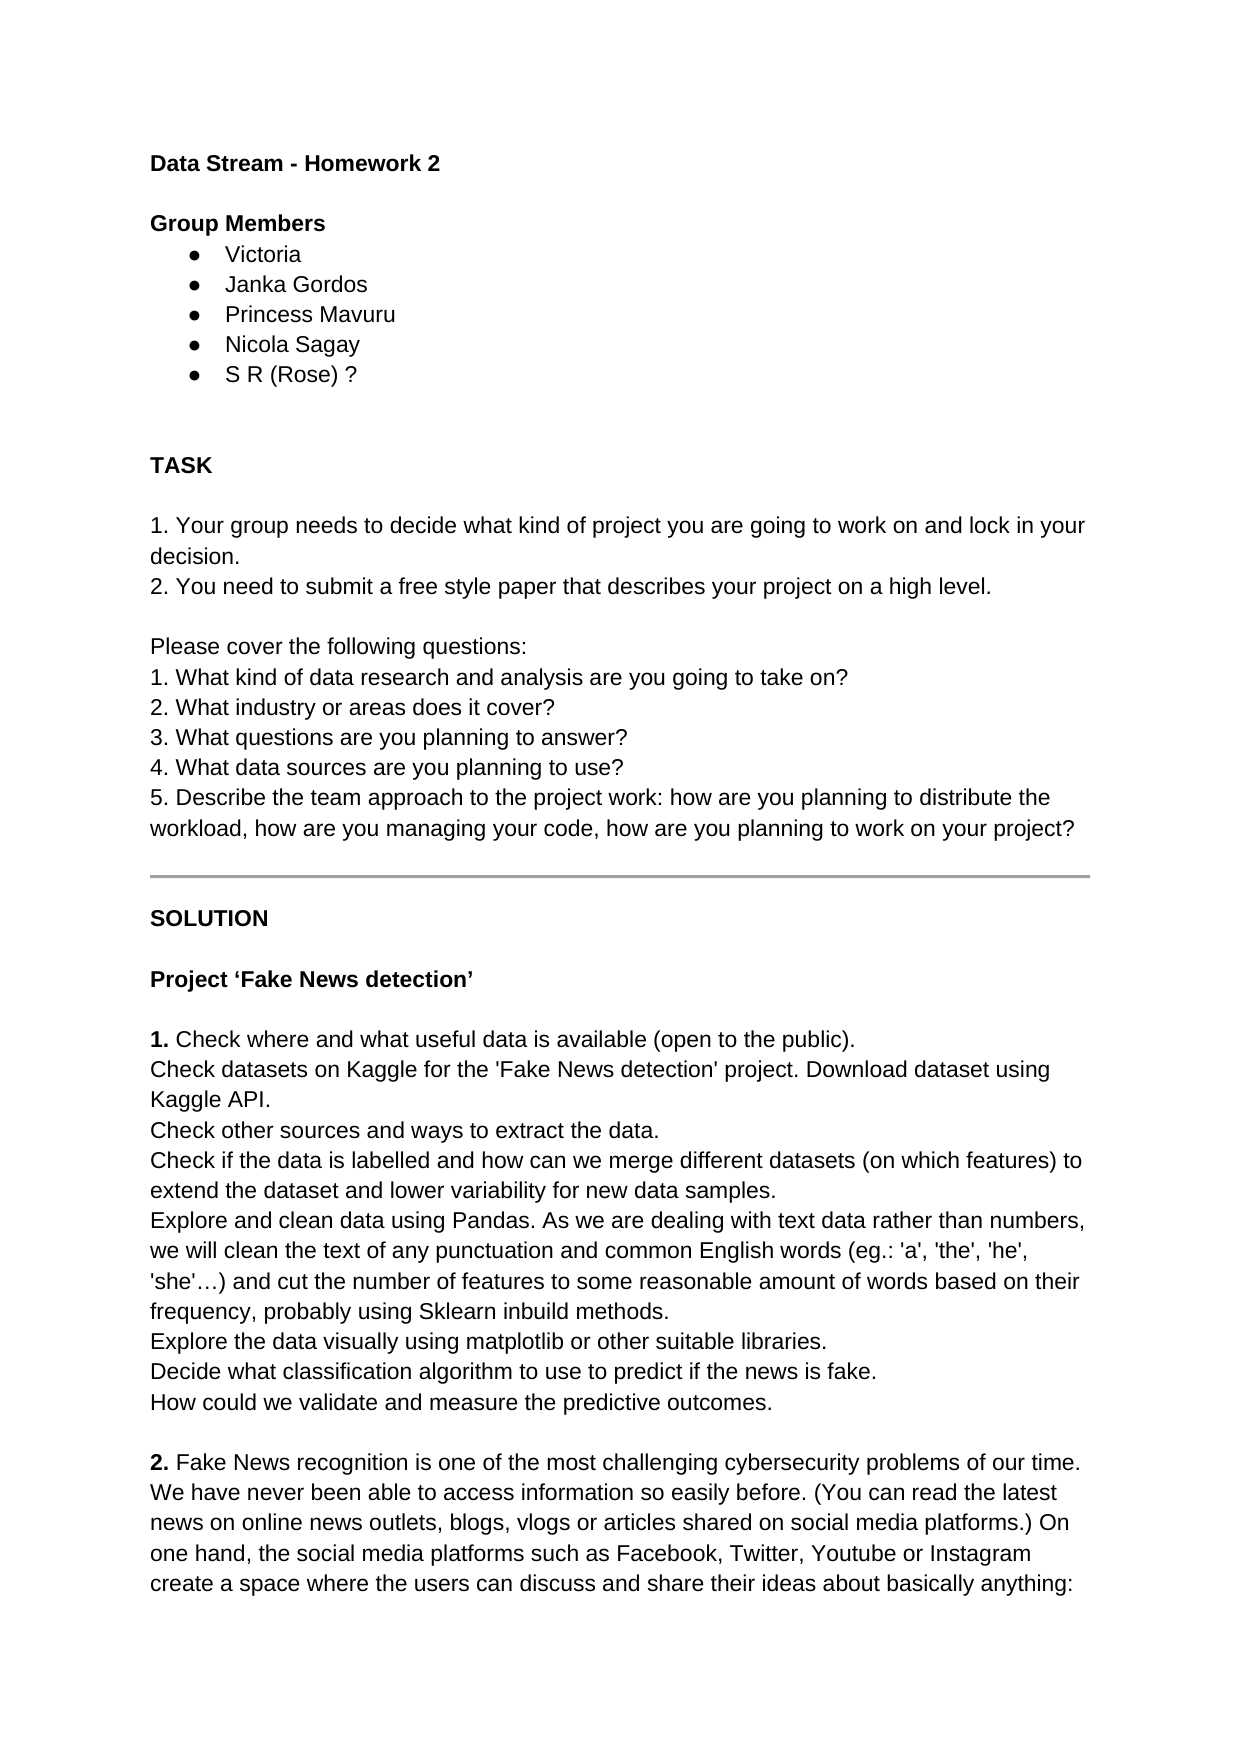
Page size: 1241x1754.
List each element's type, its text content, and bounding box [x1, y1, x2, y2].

text SOLUTION [150, 905, 1090, 932]
text 3. What questions are you planning to answer? [150, 724, 1090, 750]
text TASK [150, 452, 1090, 478]
list Nicola Sagay [187, 331, 1090, 358]
text Check other sources and ways to extract the data. [150, 1117, 1090, 1143]
text 4. What data sources are you planning to use? [150, 754, 1090, 781]
text Project ‘Fake News detection’ [150, 966, 1090, 992]
text 2. You need to submit a free style paper that describes your project on a high level. [150, 573, 1090, 599]
text Check if the data is labelled and how can we merge different datasets (on which features) to extend the dataset and lower variability for new data samples. [150, 1147, 1090, 1203]
list Victoria [187, 241, 1090, 267]
list Janka Gordos [187, 271, 1090, 297]
list Princess Mavuru [187, 301, 1090, 327]
text Check datasets on Kaggle for the 'Fake News detection' project. Download dataset using Kaggle API. [150, 1056, 1090, 1113]
text Please cover the following questions: [150, 633, 1090, 660]
text Explore the data visually using matplotlib or other suitable libraries. [150, 1328, 1090, 1354]
text 1. What kind of data research and analysis are you going to take on? [150, 663, 1090, 690]
text Decide what classification algorithm to use to predict if the news is fake. [150, 1358, 1090, 1385]
text 1. Your group needs to decide what kind of project you are going to work on and lock in your decision. [150, 512, 1090, 569]
text 2. What industry or areas does it cover? [150, 694, 1090, 720]
text How could we validate and measure the predictive outcomes. [150, 1388, 1090, 1415]
text 5. Describe the team approach to the project work: how are you planning to distribute the workload, how are you managing your code, how are you planning to work on your project? [150, 784, 1090, 841]
text Group Members [150, 210, 1090, 237]
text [150, 1449, 1090, 1596]
text Data Stream - Homework 2 [150, 150, 1090, 176]
text Explore and clean data using Pandas. As we are dealing with text data rather than numbers, we will clean the text of any punctuation and common English words (eg.: 'a', 'the', 'he', 'she'…) and cut the number of features to some reasonable amount of words based on their frequency, probably using Sklearn inbuild methods. [150, 1207, 1090, 1324]
list S R (Rose) ? [187, 361, 1090, 388]
text 1. Check where and what useful data is available (open to the public). [150, 1026, 1090, 1052]
